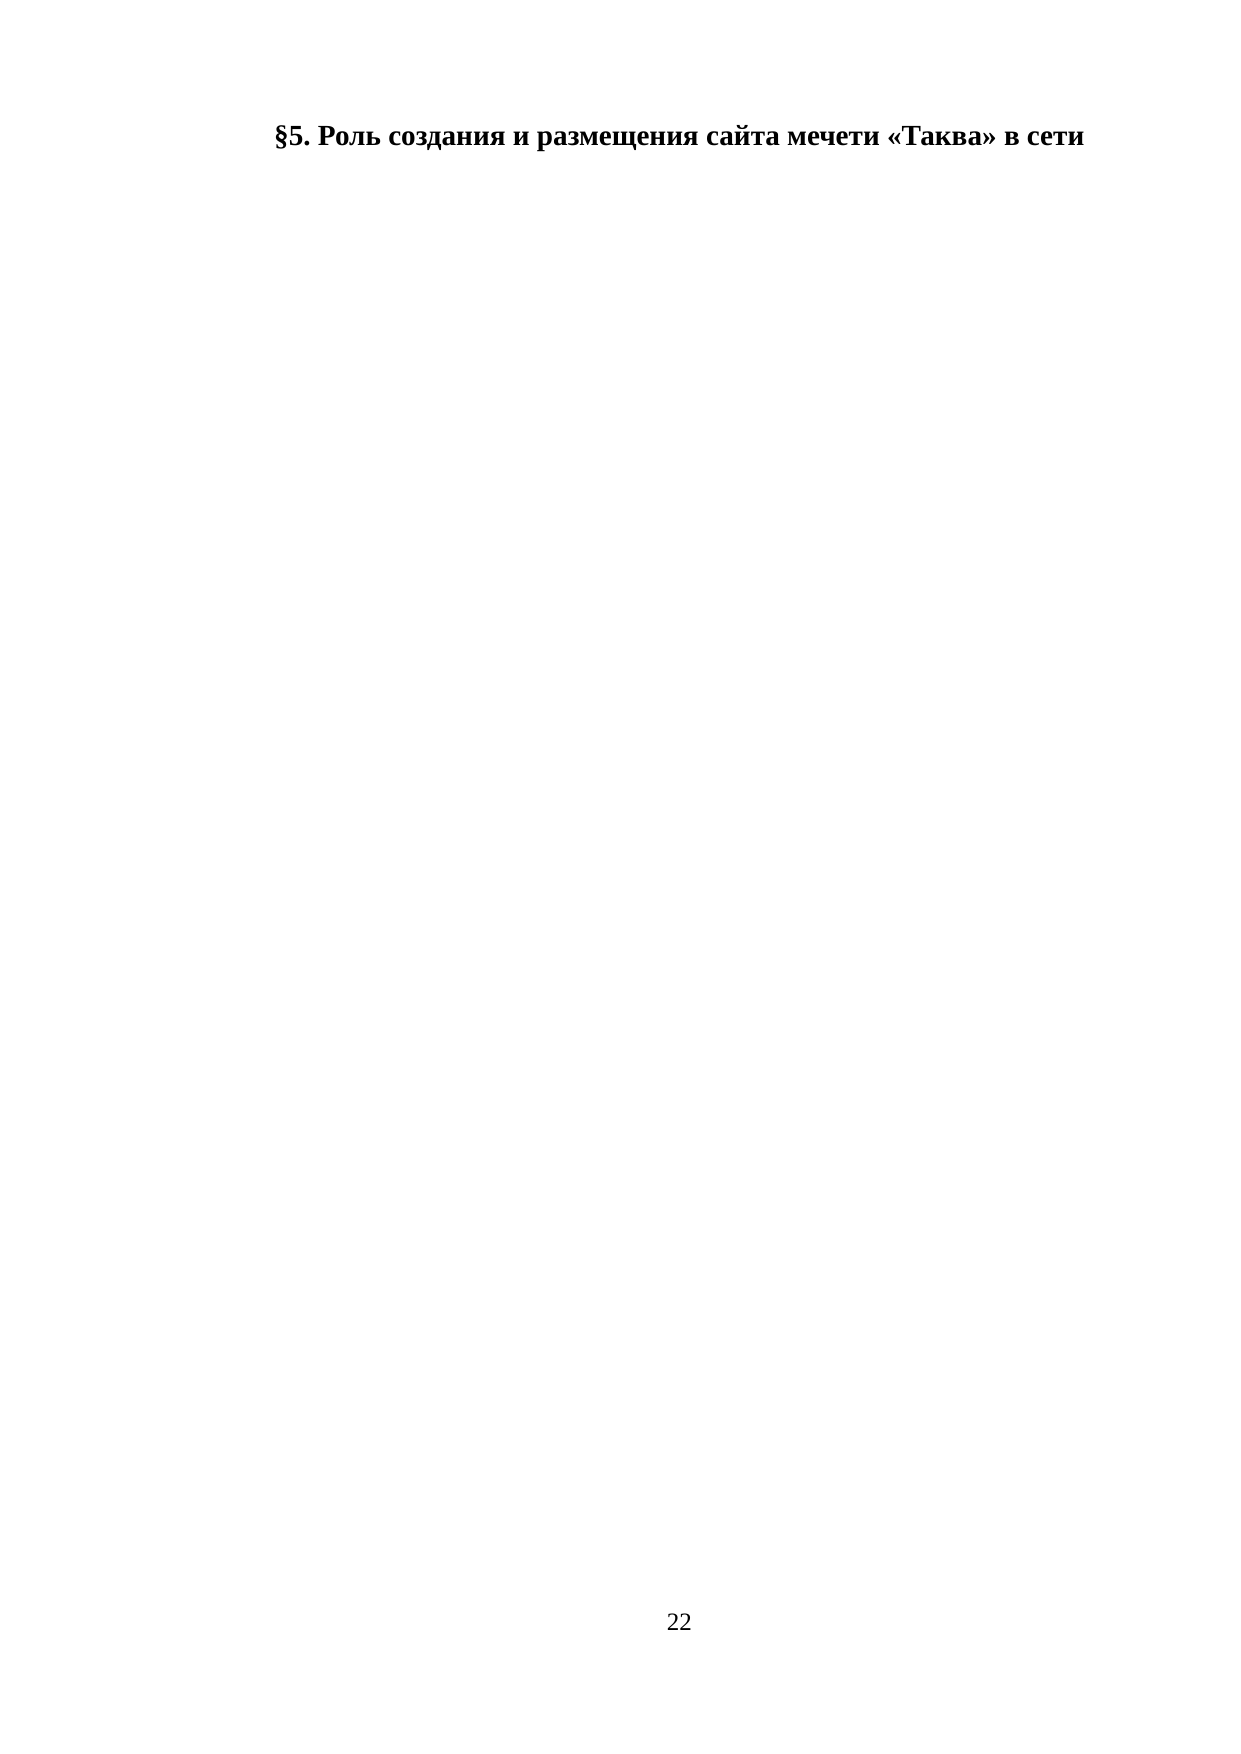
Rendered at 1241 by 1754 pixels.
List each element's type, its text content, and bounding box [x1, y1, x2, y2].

text §5. Роль создания и размещения сайта мечети «Таква» в сети [177, 118, 1181, 152]
